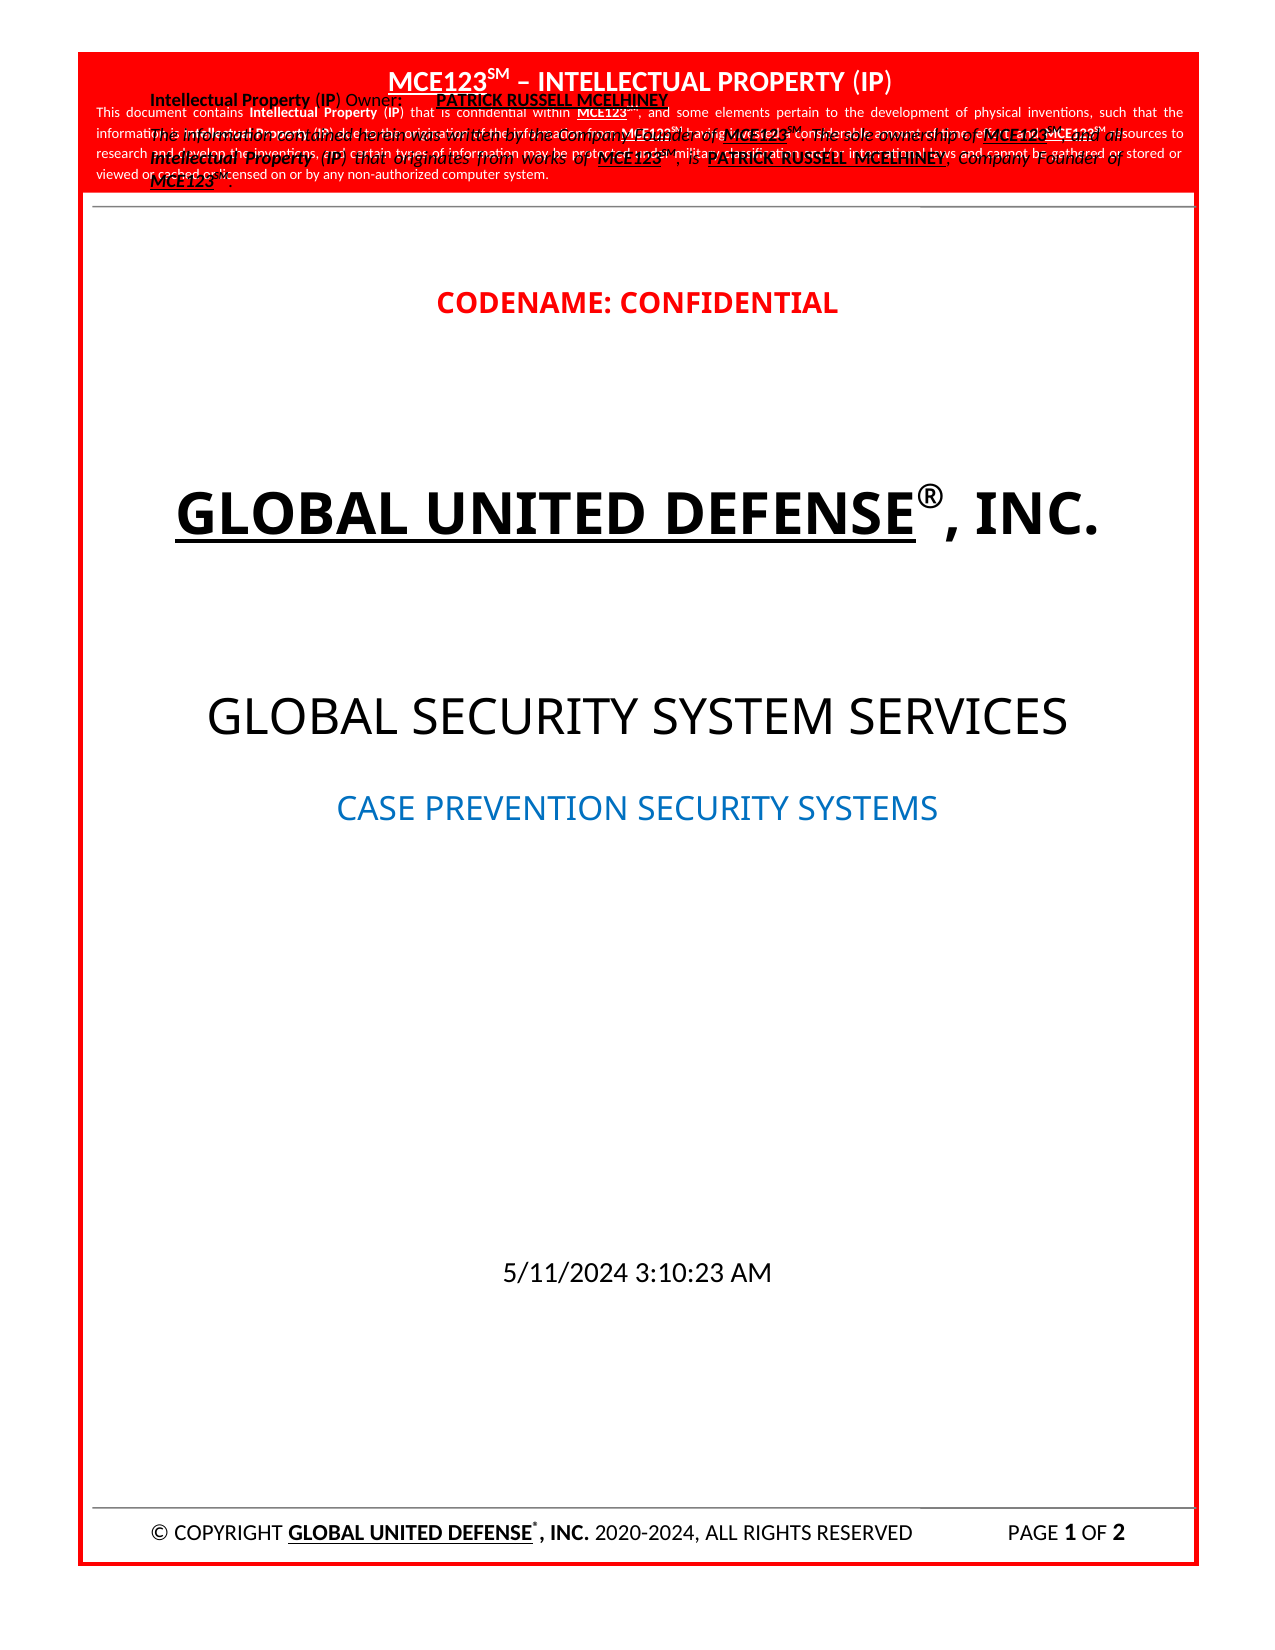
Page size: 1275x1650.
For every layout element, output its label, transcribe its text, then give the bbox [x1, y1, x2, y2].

text GLOBAL SECURITY SYSTEM SERVICES [150, 681, 1125, 749]
text CODENAME: CONFIDENTIAL [150, 282, 1125, 322]
subtitle CASE PREVENTION SECURITY SYSTEMS [150, 784, 1125, 830]
text 5/11/2024 3:10:23 AM [150, 1254, 1125, 1290]
text GLOBAL UNITED DEFENSE®, INC. [150, 472, 1125, 551]
